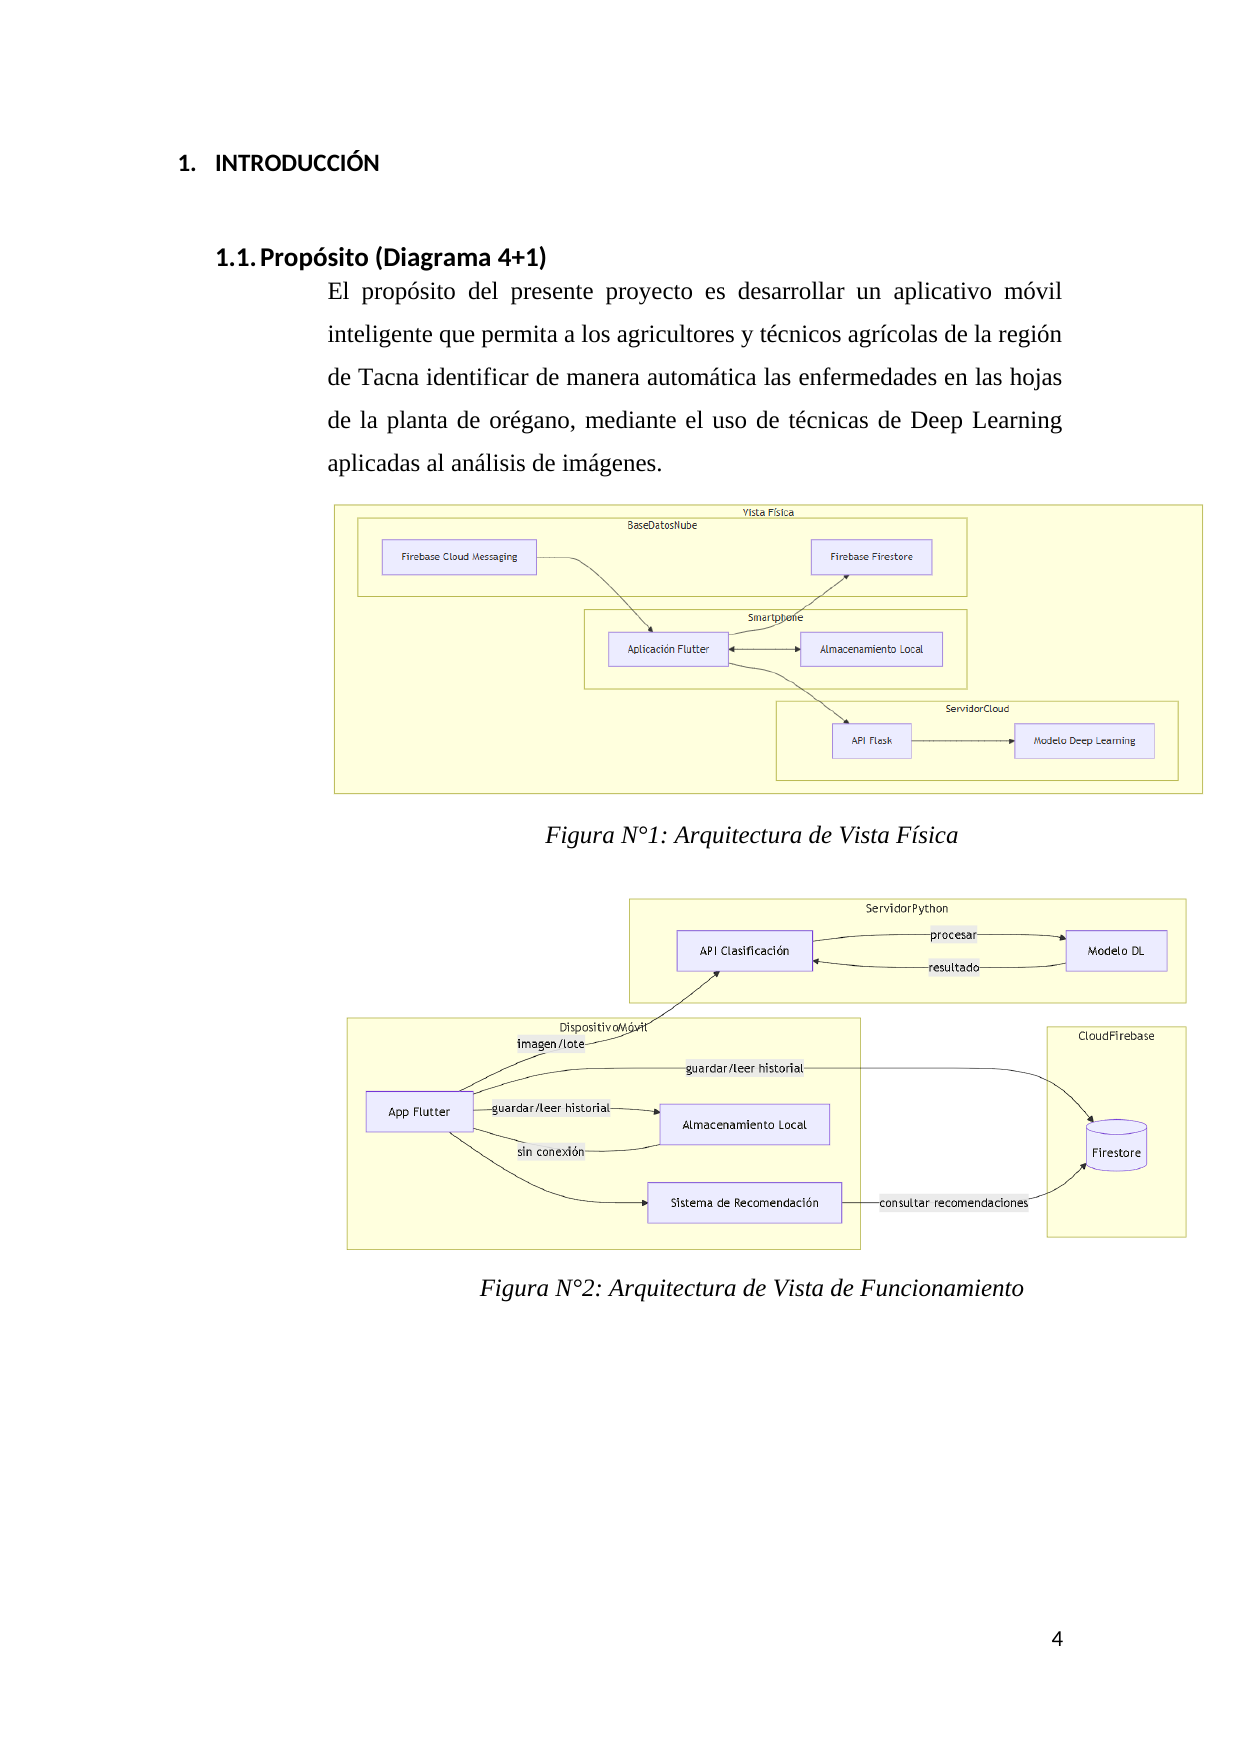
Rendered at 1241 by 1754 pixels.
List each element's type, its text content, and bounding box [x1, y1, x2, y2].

list INTRODUCCIÓN [177, 148, 1063, 178]
picture [327, 491, 1213, 806]
text Figura N°1: Arquitectura de Vista Física [443, 820, 1063, 849]
text El propósito del presente proyecto es desarrollar un aplicativo móvil inteligente que permita a los agricultores y técnicos agrícolas de la región de Tacna identificar de manera automática las enfermedades en las hojas de la planta de orégano, mediante el uso de técnicas de Deep Learning aplicadas al análisis de imágenes. [327, 276, 1063, 477]
picture [327, 867, 1213, 1260]
list Propósito (Diagrama 4+1) [215, 240, 1063, 273]
text Figura N°2: Arquitectura de Vista de Funcionamiento [443, 1273, 1063, 1302]
